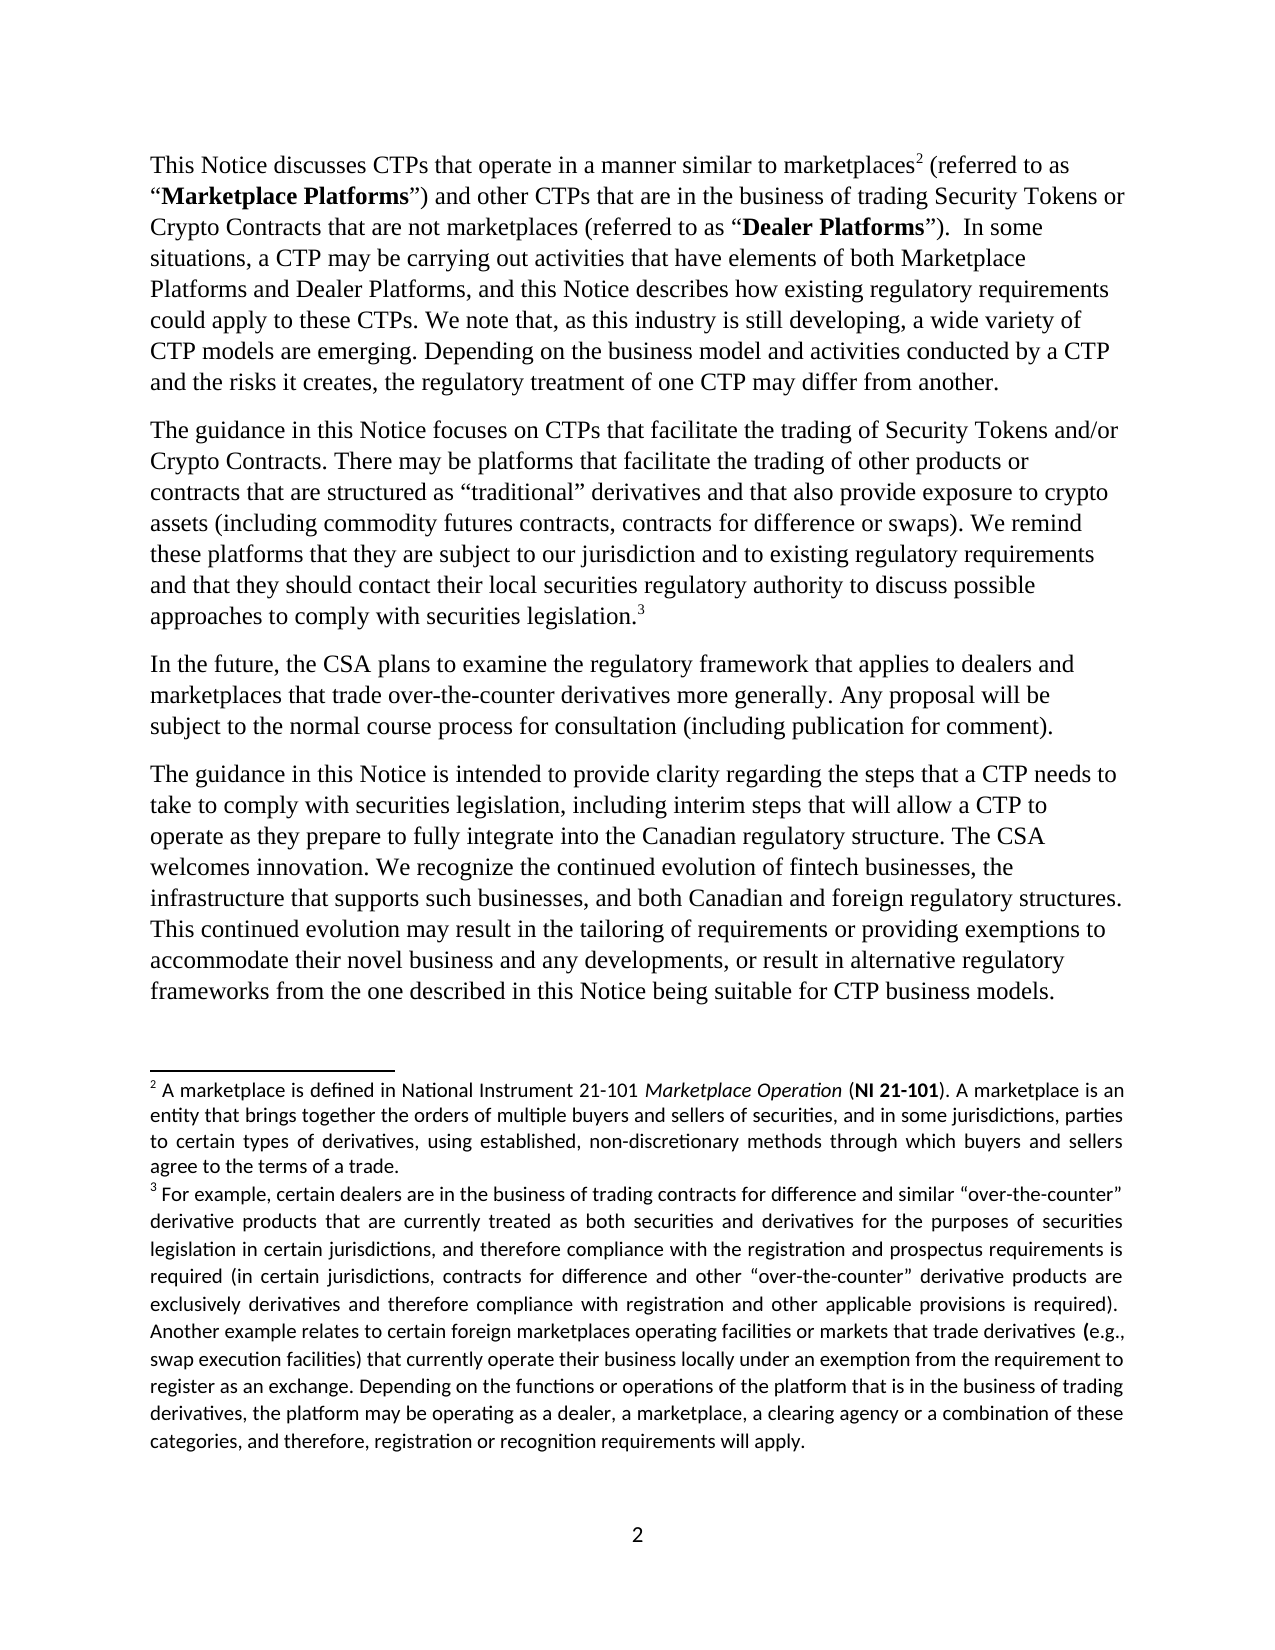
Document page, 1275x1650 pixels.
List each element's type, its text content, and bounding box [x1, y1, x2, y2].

text The guidance in this Notice focuses on CTPs that facilitate the trading of Security Tokens and/or Crypto Contracts. There may be platforms that facilitate the trading of other products or contracts that are structured as “traditional” derivatives and that also provide exposure to crypto assets (including commodity futures contracts, contracts for difference or swaps). We remind these platforms that they are subject to our jurisdiction and to existing regulatory requirements and that they should contact their local securities regulatory authority to discuss possible approaches to comply with securities legislation. [150, 415, 1125, 630]
text This Notice discusses CTPs that operate in a manner similar to marketplaces (referred to as “Marketplace Platforms”) and other CTPs that are in the business of trading Security Tokens or Crypto Contracts that are not marketplaces (referred to as “Dealer Platforms”). In some situations, a CTP may be carrying out activities that have elements of both Marketplace Platforms and Dealer Platforms, and this Notice describes how existing regulatory requirements could apply to these CTPs. We note that, as this industry is still developing, a wide variety of CTP models are emerging. Depending on the business model and activities conducted by a CTP and the risks it creates, the regulatory treatment of one CTP may differ from another. [150, 150, 1125, 396]
text The guidance in this Notice is intended to provide clarity regarding the steps that a CTP needs to take to comply with securities legislation, including interim steps that will allow a CTP to operate as they prepare to fully integrate into the Canadian regulatory structure. The CSA welcomes innovation. We recognize the continued evolution of fintech businesses, the infrastructure that supports such businesses, and both Canadian and foreign regulatory structures. This continued evolution may result in the tailoring of requirements or providing exemptions to accommodate their novel business and any developments, or result in alternative regulatory frameworks from the one described in this Notice being suitable for CTP business models. [150, 759, 1125, 1005]
text In the future, the CSA plans to examine the regulatory framework that applies to dealers and marketplaces that trade over-the-counter derivatives more generally. Any proposal will be subject to the normal course process for consultation (including publication for comment). [150, 649, 1125, 740]
